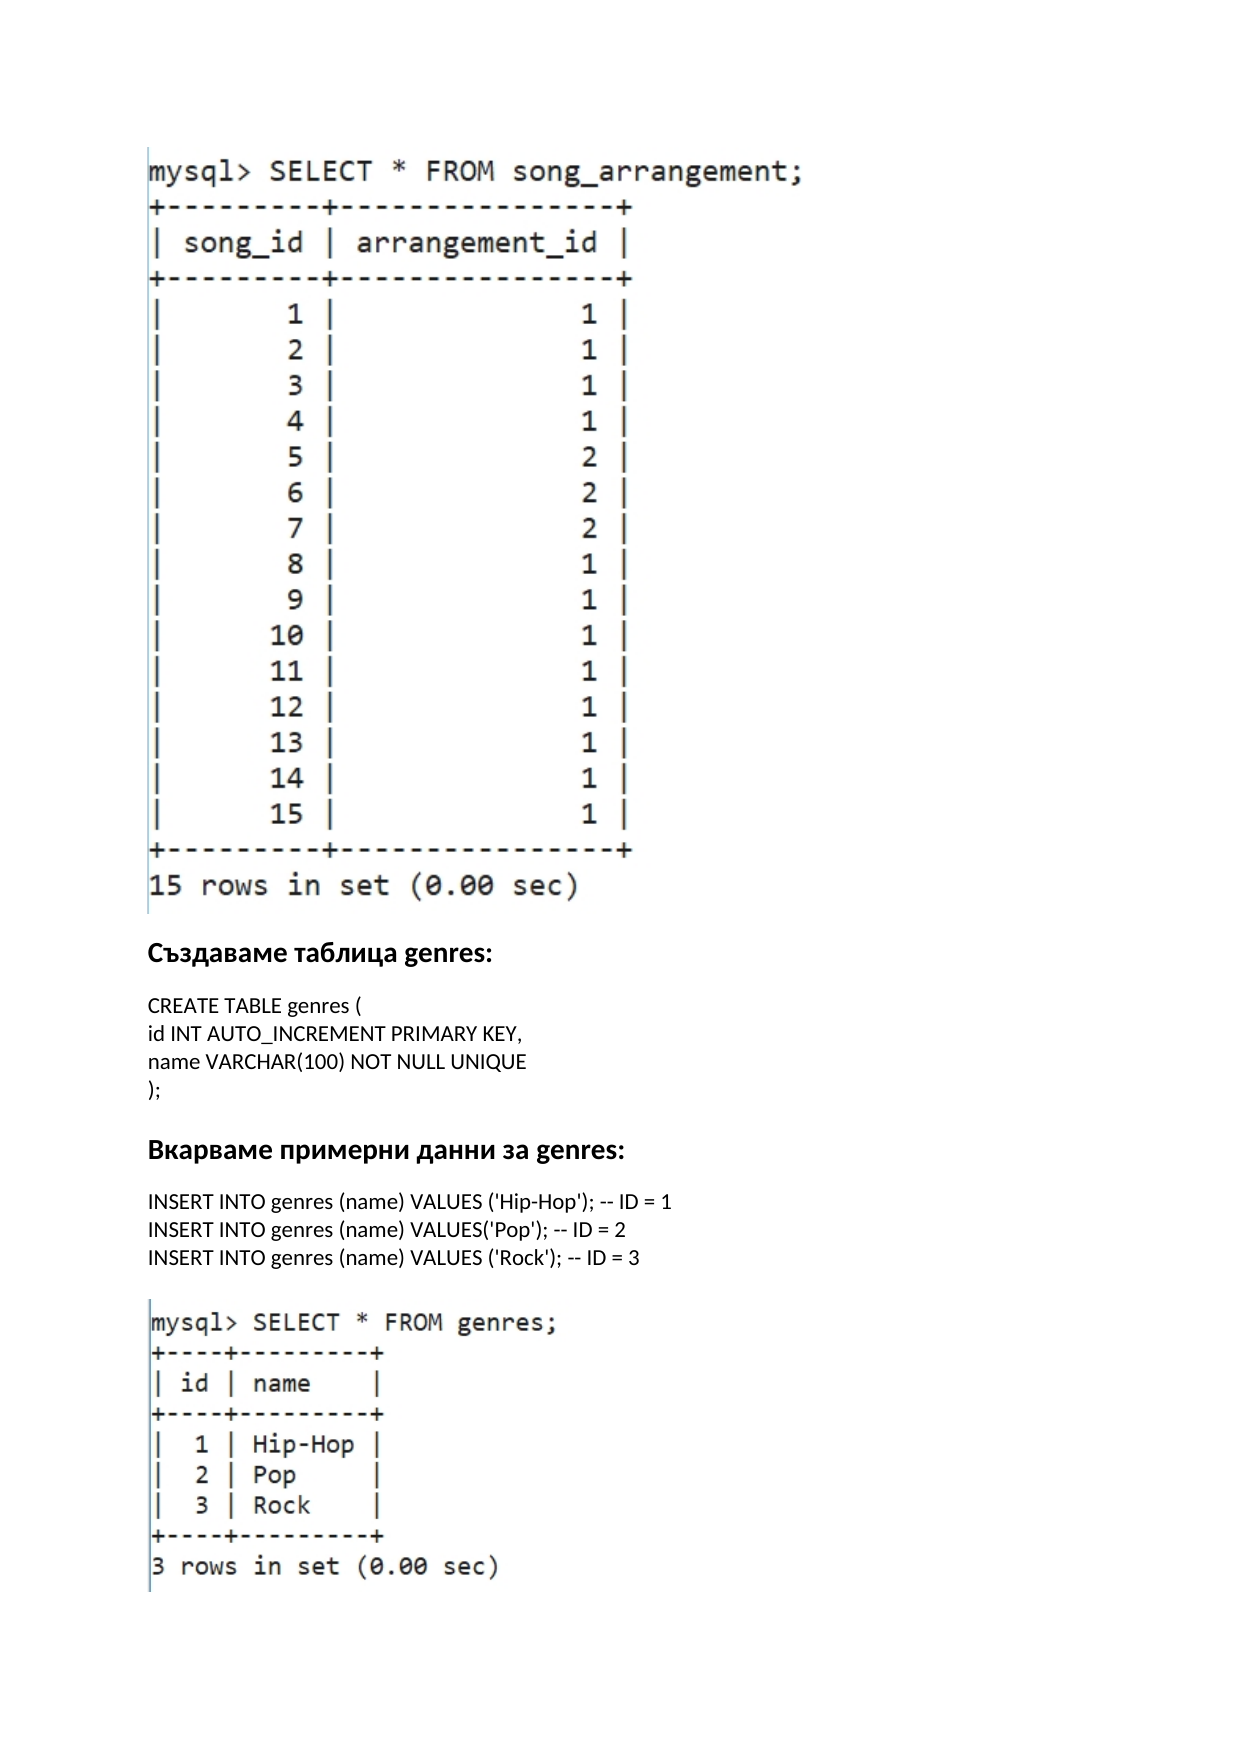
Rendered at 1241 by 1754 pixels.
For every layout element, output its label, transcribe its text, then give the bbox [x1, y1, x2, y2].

text name VARCHAR(100) NOT NULL UNIQUE [148, 1047, 1093, 1075]
text ); [148, 1075, 1093, 1103]
text Създаваме таблица genres: [148, 934, 1093, 970]
text Вкарваме примерни данни за genres: [148, 1131, 1093, 1167]
text id INT AUTO_INCREMENT PRIMARY KEY, [148, 1019, 1093, 1047]
text INSERT INTO genres (name) VALUES ('Rock'); -- ID = 3 [148, 1243, 1093, 1271]
picture [147, 1299, 587, 1592]
text INSERT INTO genres (name) VALUES('Pop'); -- ID = 2 [148, 1215, 1093, 1243]
text INSERT INTO genres (name) VALUES ('Hip-Hop'); -- ID = 1 [148, 1187, 1093, 1215]
picture [147, 147, 853, 914]
text CREATE TABLE genres ( [148, 991, 1093, 1019]
